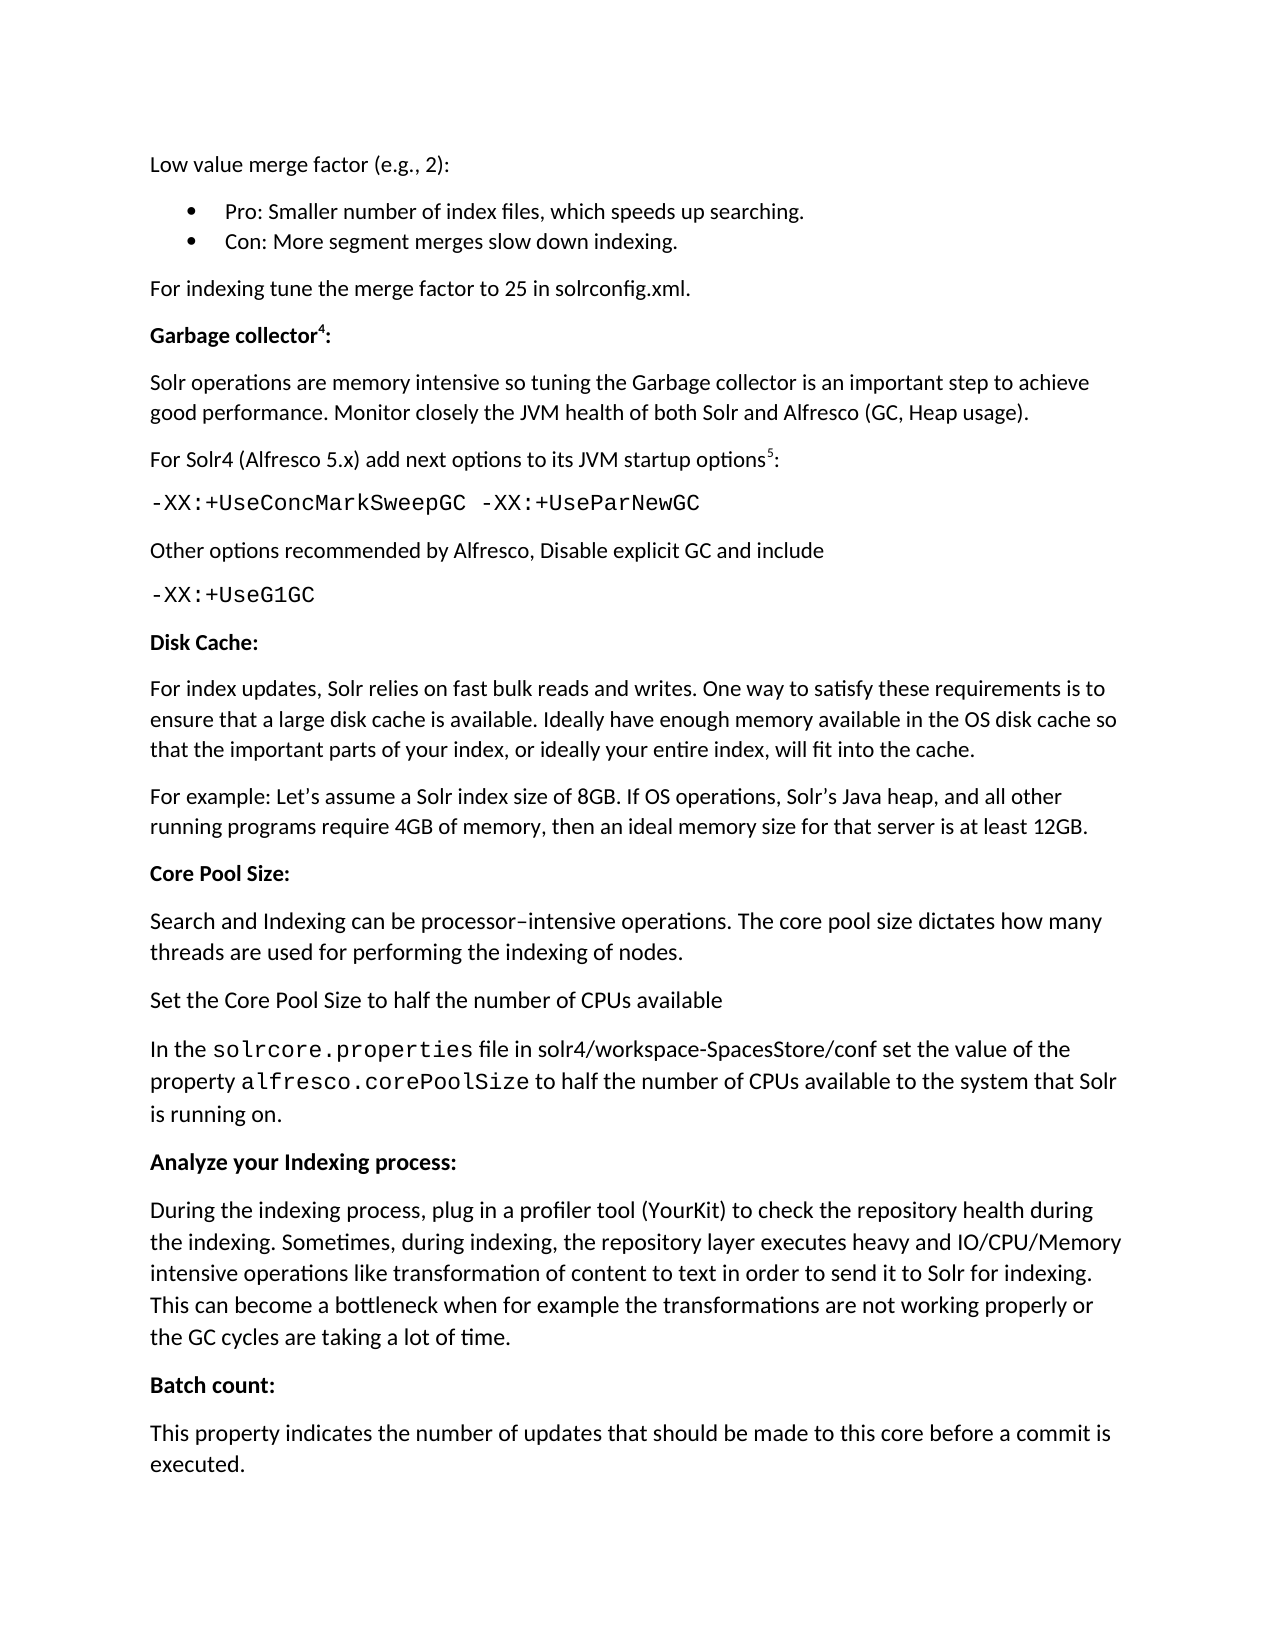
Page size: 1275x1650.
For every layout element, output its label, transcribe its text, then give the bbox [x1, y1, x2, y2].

text Other options recommended by Alfresco, Disable explicit GC and include [150, 536, 1125, 564]
text Core Pool Size: [150, 859, 1125, 887]
text Garbage collector4: [150, 321, 1125, 349]
text Disk Cache: [150, 628, 1125, 656]
text For index updates, Solr relies on fast bulk reads and writes. One way to satisfy these requirements is to ensure that a large disk cache is available. Ideally have enough memory available in the OS disk cache so that the important parts of your index, or ideally your entire index, will fit into the cache. [150, 674, 1125, 763]
text For Solr4 (Alfresco 5.x) add next options to its JVM startup options5: [150, 445, 1125, 473]
text Search and Indexing can be processor–intensive operations. The core pool size dictates how many threads are used for performing the indexing of nodes. [150, 906, 1125, 967]
text During the indexing process, plug in a profiler tool (YourKit) to check the repository health during the indexing. Sometimes, during indexing, the repository layer executes heavy and IO/CPU/Memory intensive operations like transformation of content to text in order to send it to Solr for indexing. This can become a bottleneck when for example the transformations are not working properly or the GC cycles are taking a lot of time. [150, 1195, 1125, 1351]
text Solr operations are memory intensive so tuning the Garbage collector is an important step to achieve good performance. Monitor closely the JVM health of both Solr and Alfresco (GC, Heap usage). [150, 368, 1125, 426]
text Low value merge factor (e.g., 2): [150, 150, 1125, 178]
text For indexing tune the merge factor to 25 in solrconfig.xml. [150, 274, 1125, 302]
text In the solrcore.properties file in solr4/workspace-SpacesStore/conf set the value of the property alfresco.corePoolSize to half the number of CPUs available to the system that Solr is running on. [150, 1034, 1125, 1128]
list Pro: Smaller number of index files, which speeds up searching. [187, 197, 1125, 225]
text -XX:+UseConcMarkSweepGC -XX:+UseParNewGC [150, 492, 1125, 518]
text This property indicates the number of updates that should be made to this core before a commit is executed. [150, 1418, 1125, 1479]
text For example: Let’s assume a Solr index size of 8GB. If OS operations, Solr’s Java heap, and all other running programs require 4GB of memory, then an ideal memory size for that server is at least 12GB. [150, 782, 1125, 840]
list Con: More segment merges slow down indexing. [187, 227, 1125, 255]
text Batch count: [150, 1370, 1125, 1399]
text Set the Core Pool Size to half the number of CPUs available [150, 986, 1125, 1015]
text Analyze your Indexing process: [150, 1147, 1125, 1176]
text -XX:+UseG1GC [150, 583, 1125, 609]
